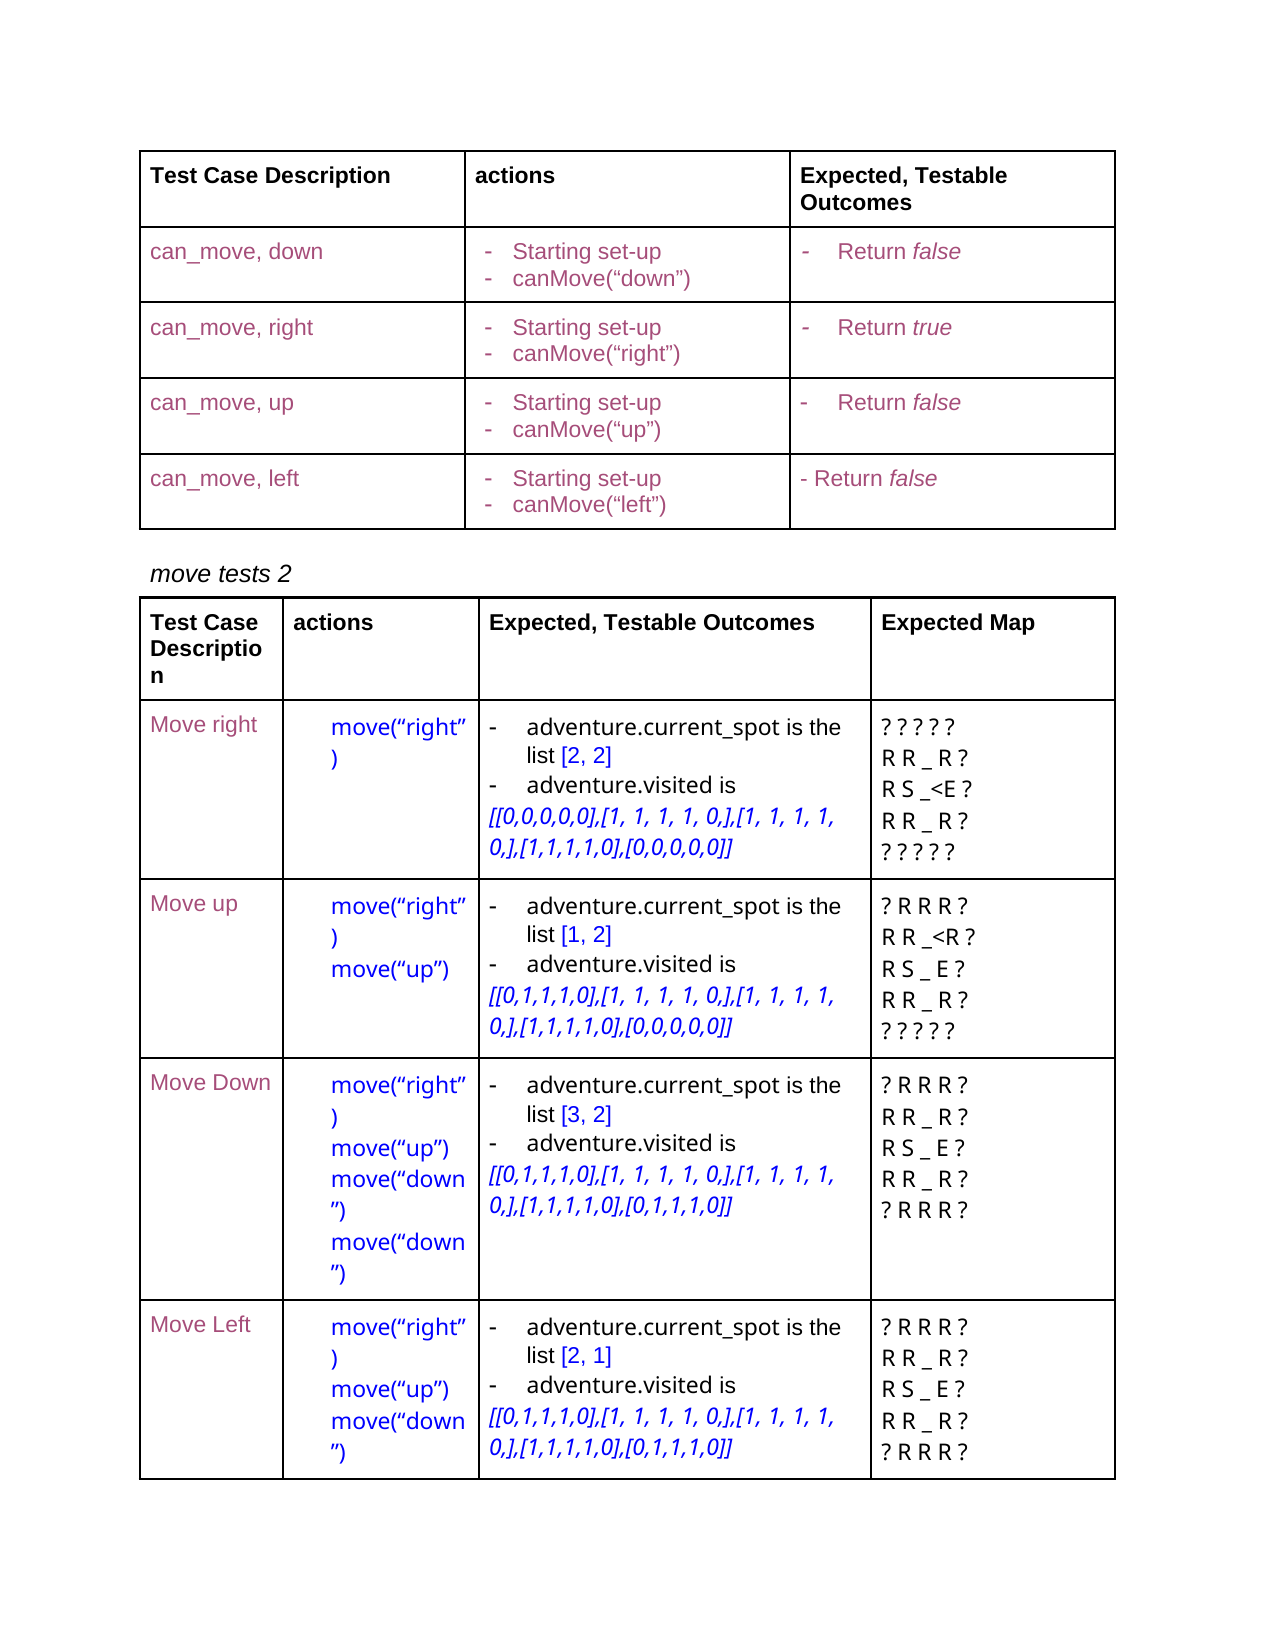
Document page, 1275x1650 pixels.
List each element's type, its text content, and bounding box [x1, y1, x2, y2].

table_header Expected, Testable Outcomes [791, 152, 1114, 226]
table_cell can_move, left [141, 455, 464, 528]
table_cell Starting set-up canMove(“down”) [466, 228, 789, 301]
table_cell move(“right”) move(“up”) [284, 880, 478, 1057]
table_cell ? R R R ? R R _ R ? R S _ E ? R R _ R ? ? R R R ? [872, 1059, 1114, 1298]
table_header Test Case Description [141, 599, 282, 698]
table_cell can_move, down [141, 228, 464, 301]
table_cell Move Down [141, 1059, 282, 1298]
table_header actions [466, 152, 789, 226]
table_header Expected, Testable Outcomes [480, 599, 870, 698]
table_cell ? ? ? ? ? R R _ R ? R S _<E ? R R _ R ? ? ? ? ? ? [872, 701, 1114, 878]
table_cell - Return false [791, 455, 1114, 528]
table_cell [872, 1301, 1114, 1478]
table_cell move(“right”) [284, 701, 478, 878]
table_header Expected Map [872, 599, 1114, 698]
table_header Test Case Description [141, 152, 464, 226]
table_cell ? R R R ? R R _<R ? R S _ E ? R R _ R ? ? ? ? ? ? [872, 880, 1114, 1057]
table_cell move(“right”) move(“up”) move(“down”) move(“down”) [284, 1059, 478, 1298]
subtitle move tests 2 [150, 559, 1125, 588]
table_cell Move up [141, 880, 282, 1057]
table_cell Return false [791, 379, 1114, 452]
table_cell Return false [791, 228, 1114, 301]
table_cell adventure.current_spot is the list [3, 2] adventure.visited is [[0,1,1,1,0],[1, 1, 1, 1, 0,],[1, 1, 1, 1, 0,],[1,1,1,1,0],[0,1,1,1,0]] [480, 1059, 870, 1298]
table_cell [284, 1301, 478, 1478]
table_header actions [284, 599, 478, 698]
table_cell Return true [791, 303, 1114, 377]
table_cell adventure.current_spot is the list [1, 2] adventure.visited is [[0,1,1,1,0],[1, 1, 1, 1, 0,],[1, 1, 1, 1, 0,],[1,1,1,1,0],[0,0,0,0,0]] [480, 880, 870, 1057]
table_cell Move right [141, 701, 282, 878]
table_cell Starting set-up canMove(“left”) [466, 455, 789, 528]
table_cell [480, 1301, 870, 1478]
table_cell can_move, right [141, 303, 464, 377]
table_cell can_move, up [141, 379, 464, 452]
table_cell adventure.current_spot is the list [2, 2] adventure.visited is [[0,0,0,0,0],[1, 1, 1, 1, 0,],[1, 1, 1, 1, 0,],[1,1,1,1,0],[0,0,0,0,0]] [480, 701, 870, 878]
table_cell Starting set-up canMove(“up”) [466, 379, 789, 452]
table_cell Move Left [141, 1301, 282, 1478]
table_cell Starting set-up canMove(“right”) [466, 303, 789, 377]
